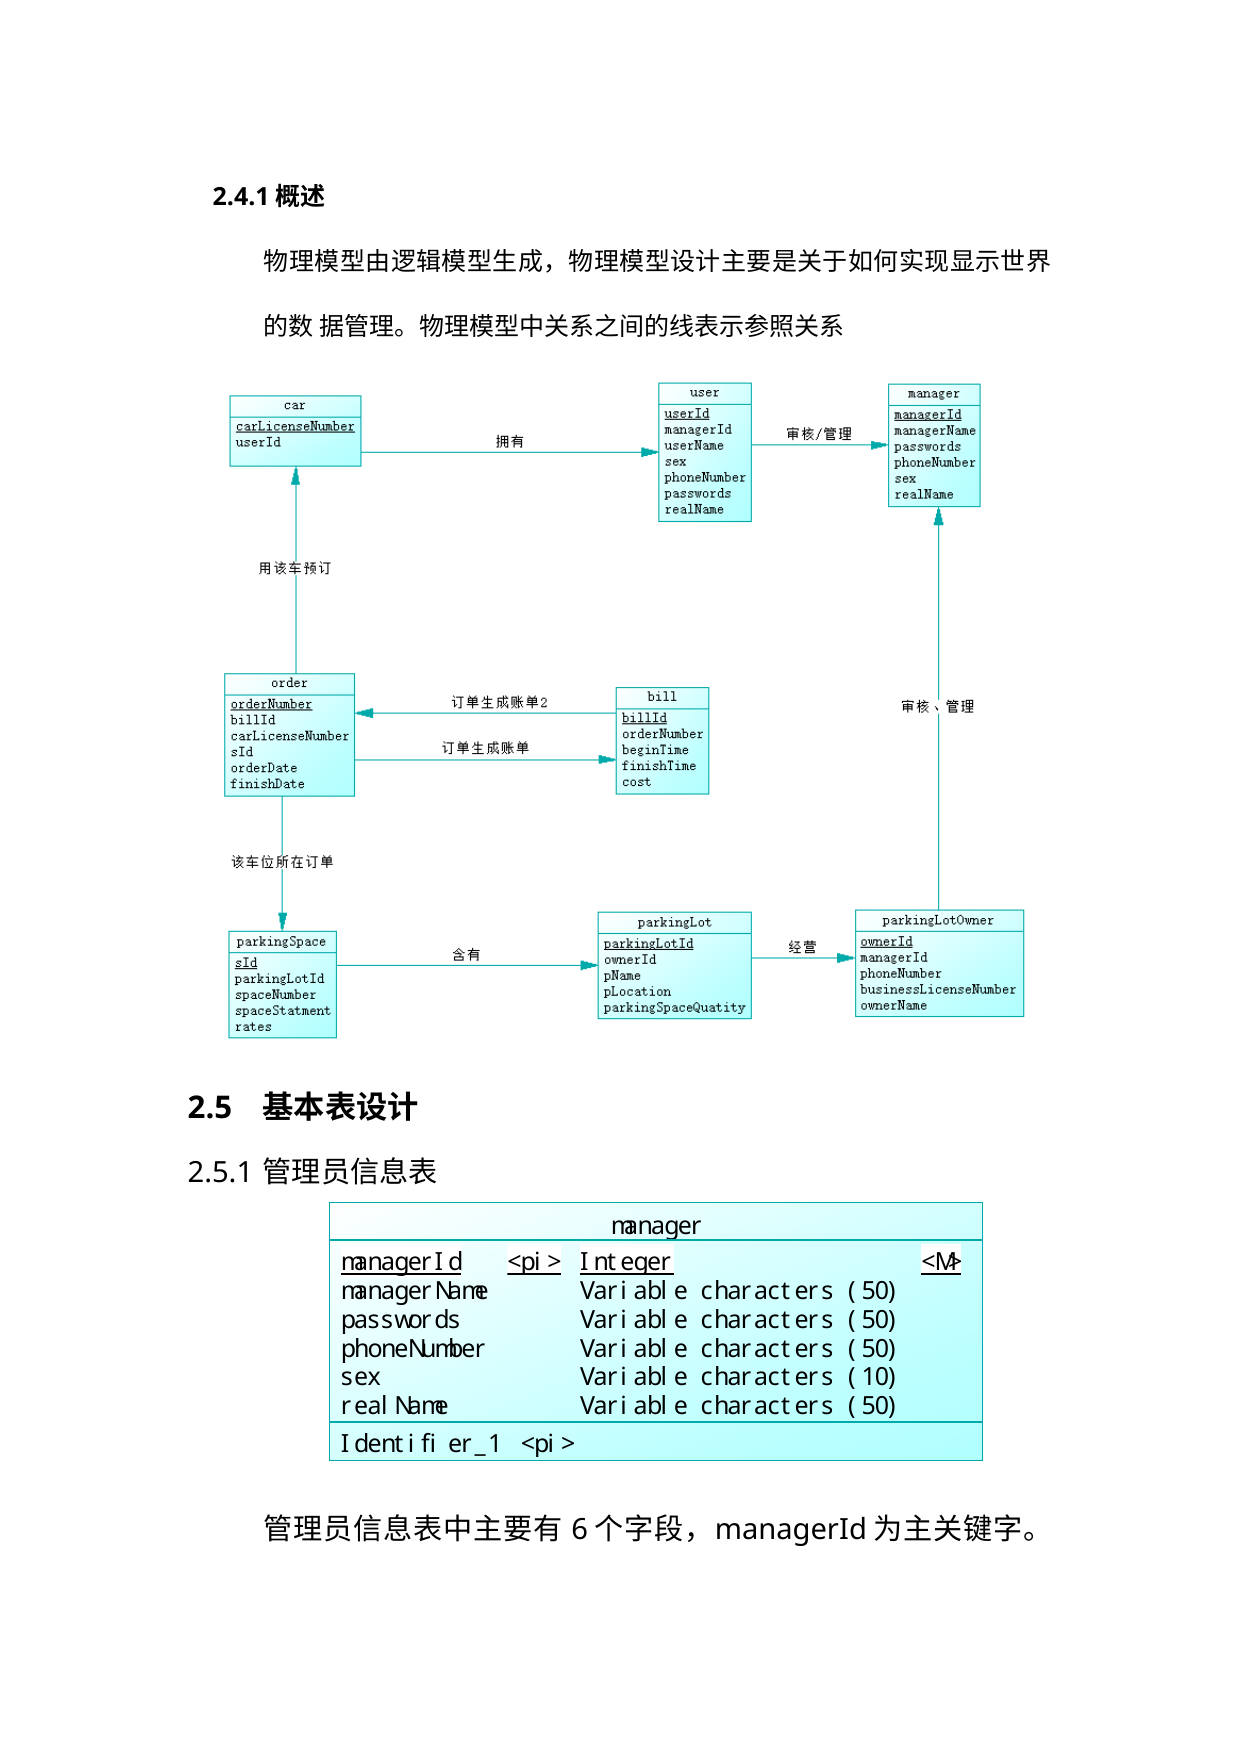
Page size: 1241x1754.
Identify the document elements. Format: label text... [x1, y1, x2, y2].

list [264, 1494, 1053, 1559]
text 2.4.1概述 [187, 162, 1053, 227]
list 物理模型由逻辑模型生成，物理模型设计主要是关于如何实现显示世界的数 据管理。物理模型中关系之间的线表示参照关系 [264, 227, 1053, 357]
picture [187, 357, 1053, 1065]
list 基本表设计 [187, 1072, 1053, 1137]
list 管理员信息表 [187, 1137, 1053, 1202]
